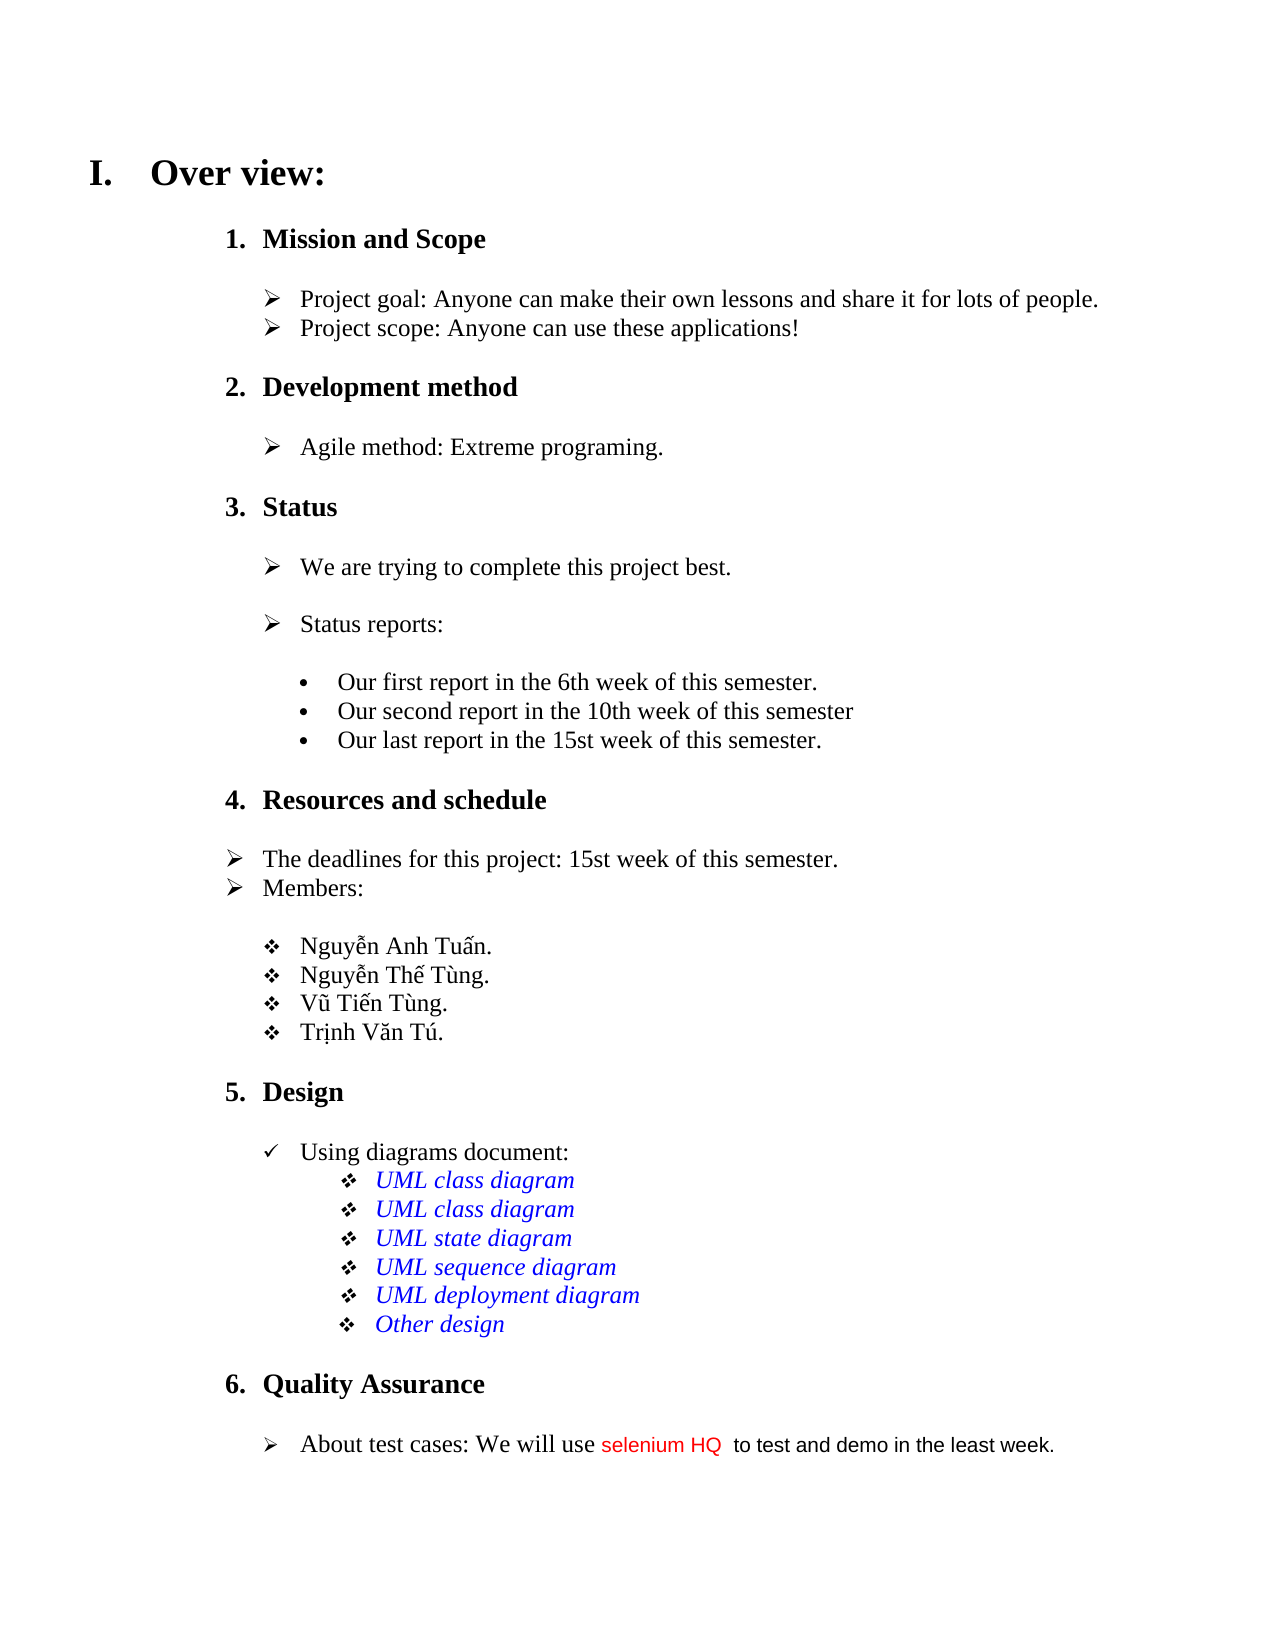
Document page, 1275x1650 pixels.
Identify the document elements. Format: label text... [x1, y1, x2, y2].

list Members: [225, 873, 1162, 902]
list Our first report in the 6th week of this semester. [300, 667, 1162, 696]
subtitle Over view: [112, 150, 1162, 193]
list About test cases: We will use selenium HQ to test and demo in the least week. [262, 1429, 1162, 1457]
list Other design [337, 1309, 1162, 1338]
list Trịnh Văn Tú. [262, 1017, 1162, 1046]
list Agile method: Extreme programing. [262, 432, 1162, 461]
list Nguyễn Anh Tuấn. [262, 931, 1162, 960]
subtitle Design [225, 1075, 1162, 1108]
list UML deployment diagram [337, 1281, 1162, 1309]
list Project goal: Anyone can make their own lessons and share it for lots of people. [262, 284, 1162, 313]
list UML class diagram [337, 1194, 1162, 1223]
subtitle Quality Assurance [225, 1367, 1162, 1399]
list Our last report in the 15st week of this semester. [300, 725, 1162, 754]
list Nguyễn Thế Tùng. [262, 960, 1162, 988]
subtitle Development method [225, 371, 1162, 403]
list Project scope: Anyone can use these applications! [262, 313, 1162, 341]
subtitle Status [225, 490, 1162, 522]
subtitle Resources and schedule [225, 783, 1162, 815]
list We are trying to complete this project best. [262, 552, 1162, 580]
list UML state diagram [337, 1223, 1162, 1252]
list Status reports: [262, 609, 1162, 638]
list Vũ Tiến Tùng. [262, 988, 1162, 1017]
subtitle Mission and Scope [225, 222, 1162, 255]
list The deadlines for this project: 15st week of this semester. [225, 844, 1162, 873]
list UML class diagram [337, 1166, 1162, 1194]
list UML sequence diagram [337, 1252, 1162, 1281]
list Using diagrams document: [262, 1137, 1162, 1166]
list Our second report in the 10th week of this semester [300, 696, 1162, 725]
